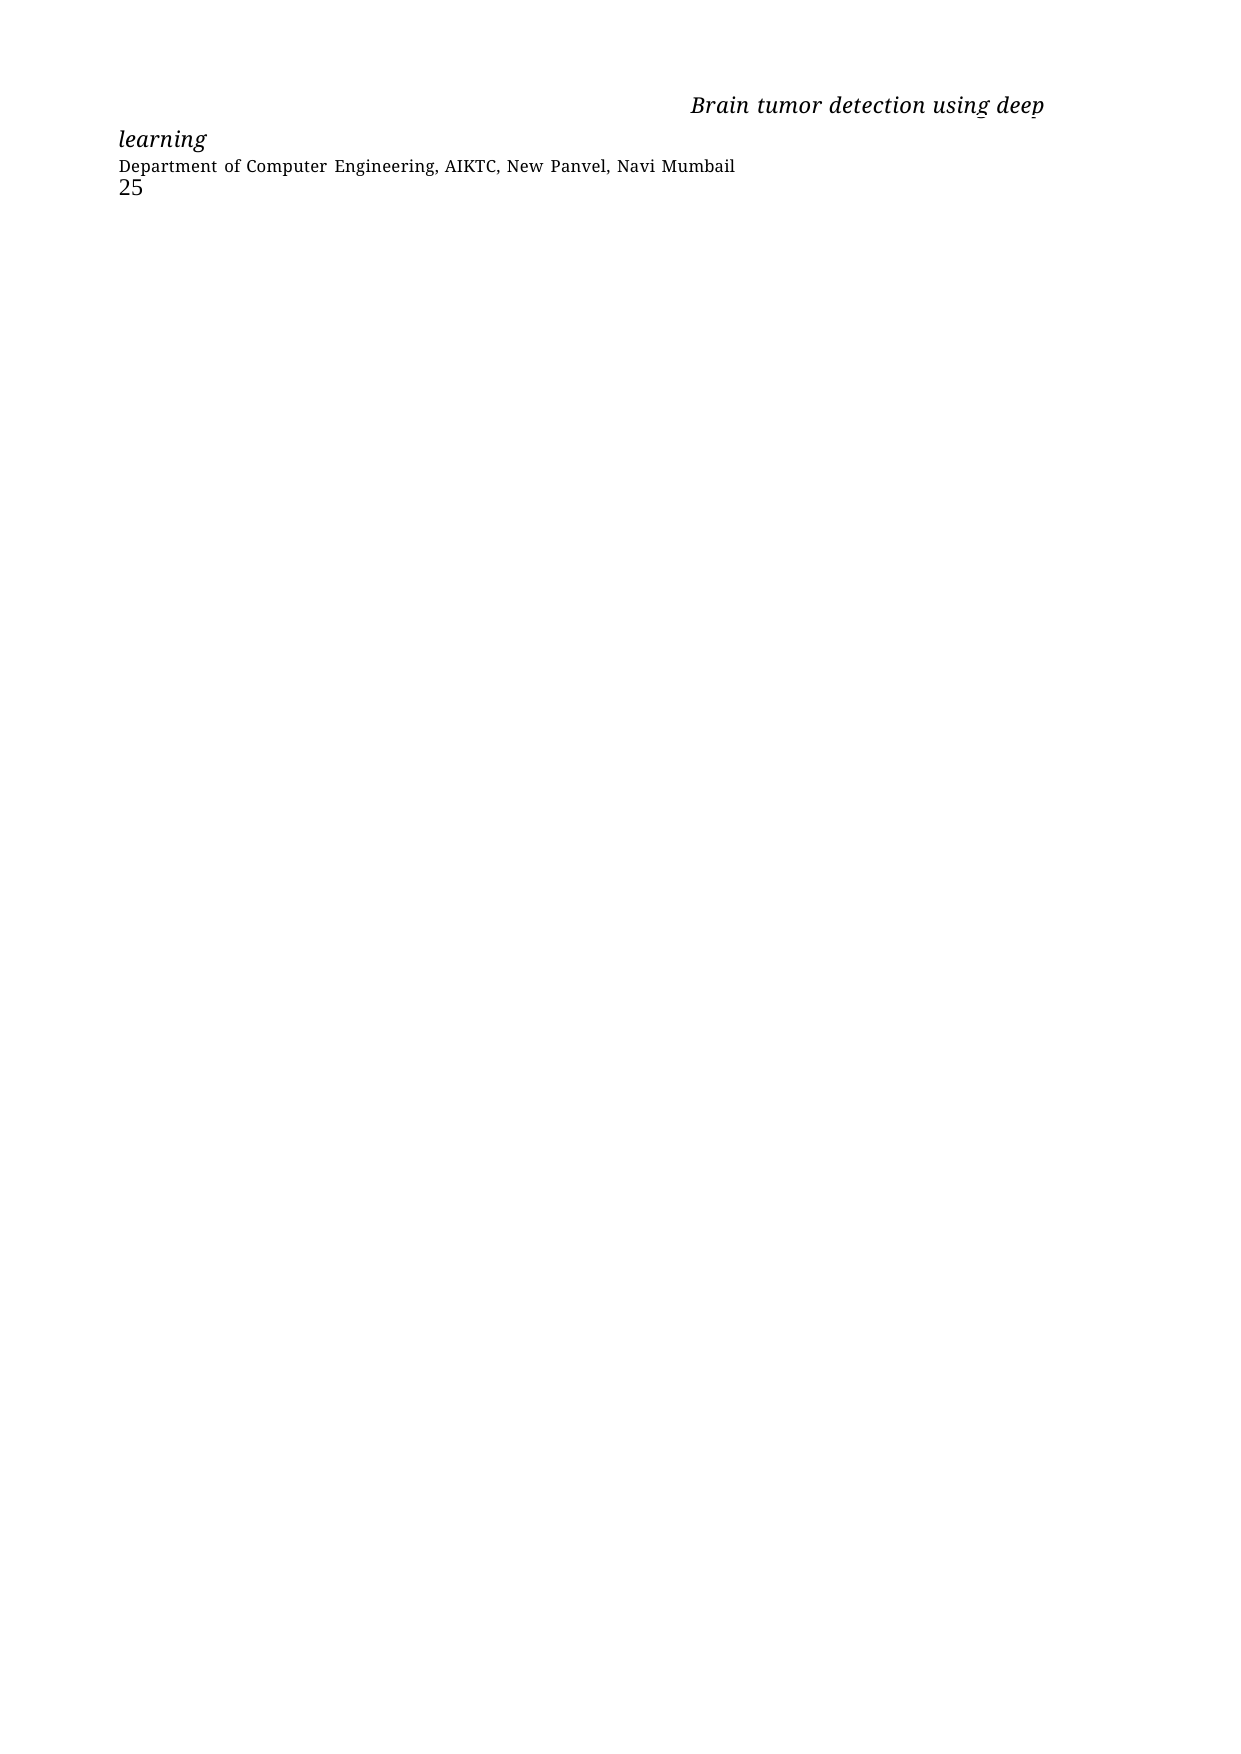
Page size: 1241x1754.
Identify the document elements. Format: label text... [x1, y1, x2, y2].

text Department of Computer Engineering, AIKTC, New Panvel, Navi Mumbail 25 [119, 157, 1133, 201]
